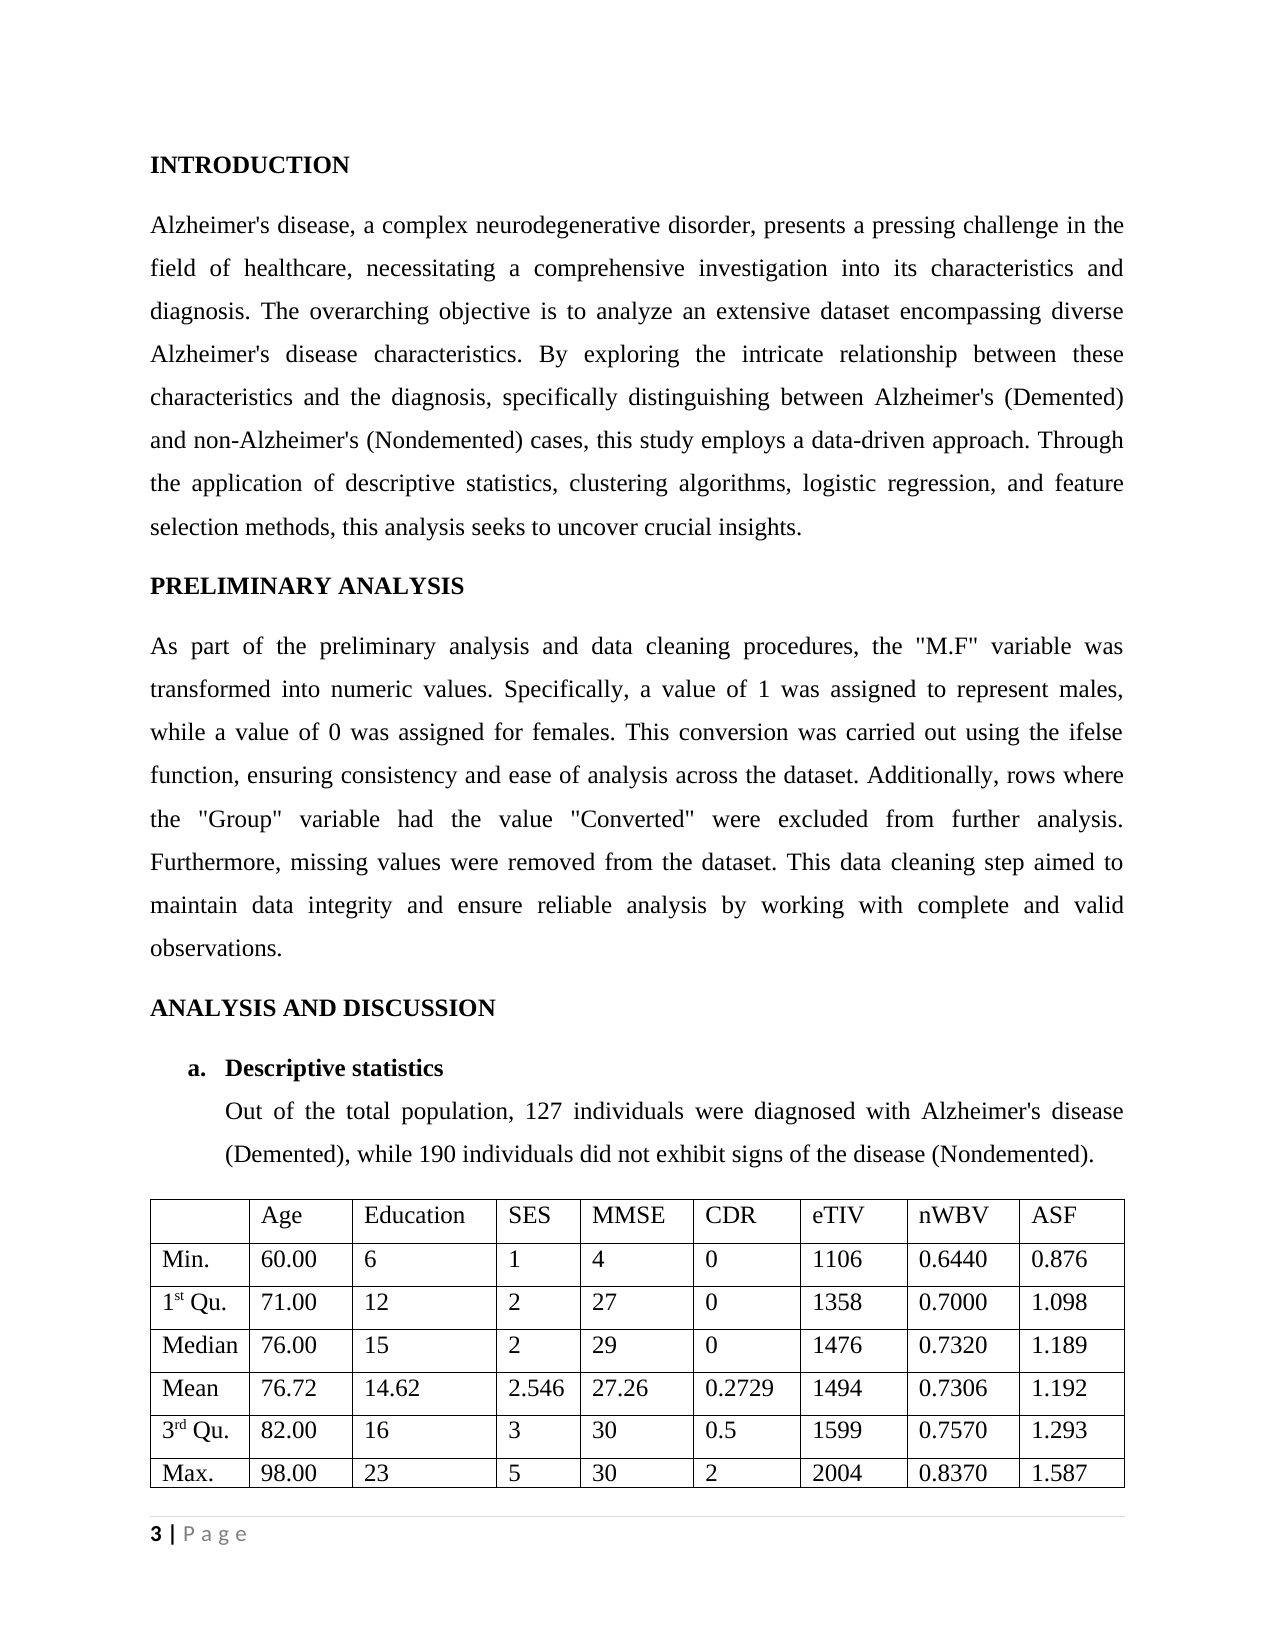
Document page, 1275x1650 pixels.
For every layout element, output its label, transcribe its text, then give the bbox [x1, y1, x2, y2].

table_cell 2.546 [497, 1373, 580, 1414]
table_cell 30 [581, 1416, 693, 1457]
table_cell 76.72 [250, 1373, 352, 1414]
table_cell 0.7306 [908, 1373, 1019, 1414]
table_cell 1358 [801, 1287, 907, 1329]
table_cell 23 [353, 1459, 496, 1487]
table_cell 1 [497, 1244, 580, 1286]
table_cell 3 [497, 1416, 580, 1457]
table_cell 3rd Qu. [151, 1416, 249, 1457]
table_cell 0.7320 [908, 1330, 1019, 1372]
text ANALYSIS AND DISCUSSION [150, 993, 1125, 1022]
table_cell 1476 [801, 1330, 907, 1372]
table_cell 16 [353, 1416, 496, 1457]
table_cell 98.00 [250, 1459, 352, 1487]
table_header SES [497, 1200, 580, 1243]
table_header ASF [1020, 1200, 1124, 1243]
text INTRODUCTION [150, 150, 1125, 179]
table_cell 5 [497, 1459, 580, 1487]
text Alzheimer's disease, a complex neurodegenerative disorder, presents a pressing challenge in the field of healthcare, necessitating a comprehensive investigation into its characteristics and diagnosis. The overarching objective is to analyze an extensive dataset encompassing diverse Alzheimer's disease characteristics. By exploring the intricate relationship between these characteristics and the diagnosis, specifically distinguishing between Alzheimer's (Demented) and non-Alzheimer's (Nondemented) cases, this study employs a data-driven approach. Through the application of descriptive statistics, clustering algorithms, logistic regression, and feature selection methods, this analysis seeks to uncover crucial insights. [150, 210, 1125, 540]
table_cell 2004 [801, 1459, 907, 1487]
table_cell 1.189 [1020, 1330, 1124, 1372]
table_cell 0.7000 [908, 1287, 1019, 1329]
table_cell 0 [694, 1244, 800, 1286]
table_cell 2 [497, 1287, 580, 1329]
list Descriptive statistics [187, 1053, 1125, 1081]
table_cell 29 [581, 1330, 693, 1372]
table_header Age [250, 1200, 352, 1243]
table_cell 12 [353, 1287, 496, 1329]
text As part of the preliminary analysis and data cleaning procedures, the "M.F" variable was transformed into numeric values. Specifically, a value of 1 was assigned to represent males, while a value of 0 was assigned for females. This conversion was carried out using the ifelse function, ensuring consistency and ease of analysis across the dataset. Additionally, rows where the "Group" variable had the value "Converted" were excluded from further analysis. Furthermore, missing values were removed from the dataset. This data cleaning step aimed to maintain data integrity and ensure reliable analysis by working with complete and valid observations. [150, 631, 1125, 962]
table_cell 15 [353, 1330, 496, 1372]
table_header [151, 1200, 249, 1243]
table_cell 1.587 [1020, 1459, 1124, 1487]
table_cell 0 [694, 1330, 800, 1372]
table_header nWBV [908, 1200, 1019, 1243]
table_cell 0.7570 [908, 1416, 1019, 1457]
table_cell 0 [694, 1287, 800, 1329]
table_cell 0.2729 [694, 1373, 800, 1414]
table_cell 0.6440 [908, 1244, 1019, 1286]
table_cell 76.00 [250, 1330, 352, 1372]
table_cell 4 [581, 1244, 693, 1286]
table_cell 14.62 [353, 1373, 496, 1414]
table_cell Mean [151, 1373, 249, 1414]
table_header MMSE [581, 1200, 693, 1243]
table_cell 2 [497, 1330, 580, 1372]
table_cell 0.876 [1020, 1244, 1124, 1286]
table_cell 71.00 [250, 1287, 352, 1329]
list Out of the total population, 127 individuals were diagnosed with Alzheimer's disease (Demented), while 190 individuals did not exhibit signs of the disease (Nondemented). [225, 1096, 1125, 1168]
table_cell 27.26 [581, 1373, 693, 1414]
table_cell 82.00 [250, 1416, 352, 1457]
table_cell 0.8370 [908, 1459, 1019, 1487]
text PRELIMINARY ANALYSIS [150, 571, 1125, 600]
table_cell 1.098 [1020, 1287, 1124, 1329]
table_cell 1599 [801, 1416, 907, 1457]
table_cell Min. [151, 1244, 249, 1286]
table_cell 2 [694, 1459, 800, 1487]
table_cell 30 [581, 1459, 693, 1487]
table_cell 0.5 [694, 1416, 800, 1457]
table_header CDR [694, 1200, 800, 1243]
table_cell Max. [151, 1459, 249, 1487]
table_cell 1106 [801, 1244, 907, 1286]
table_cell 27 [581, 1287, 693, 1329]
table_cell 60.00 [250, 1244, 352, 1286]
table_cell 1.293 [1020, 1416, 1124, 1457]
table_cell 1494 [801, 1373, 907, 1414]
table_cell 6 [353, 1244, 496, 1286]
table_header Education [353, 1200, 496, 1243]
table_cell 1.192 [1020, 1373, 1124, 1414]
table_header eTIV [801, 1200, 907, 1243]
table_cell 1st Qu. [151, 1287, 249, 1329]
table_cell Median [151, 1330, 249, 1372]
